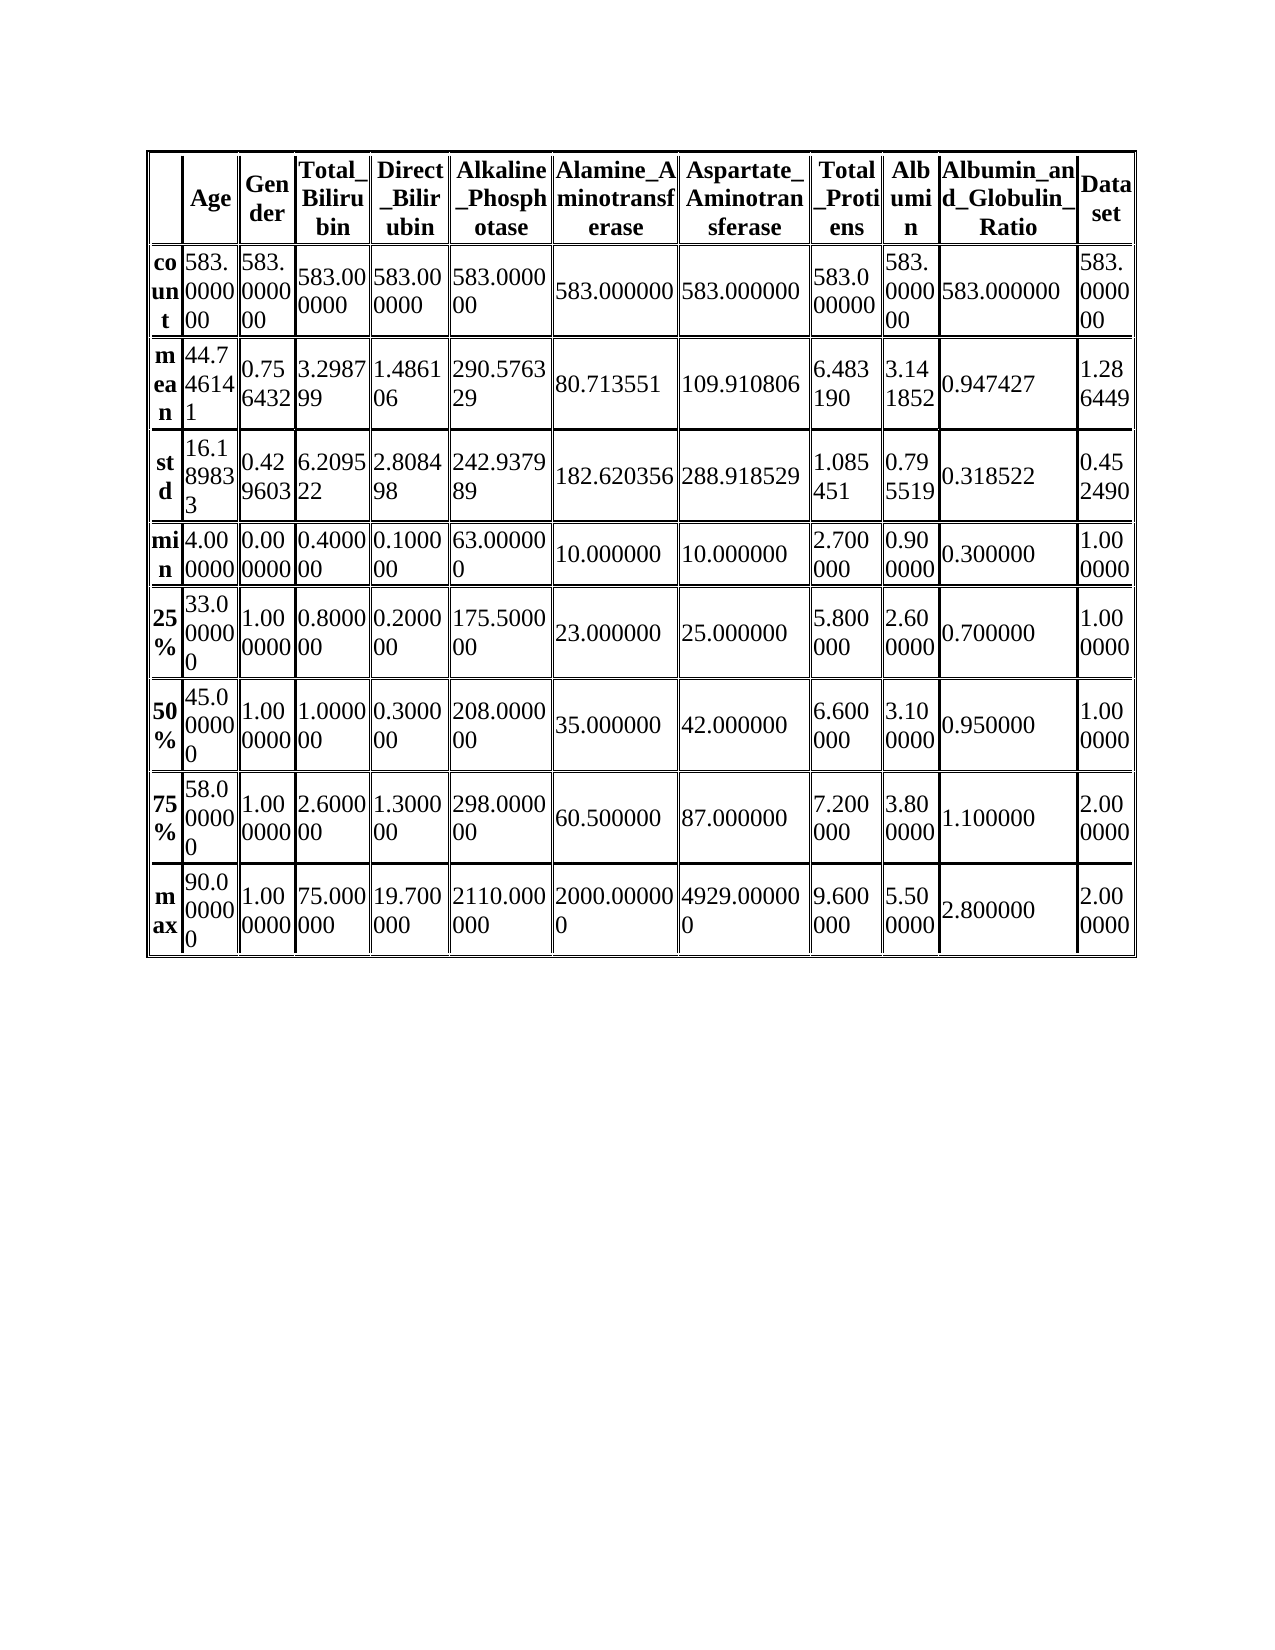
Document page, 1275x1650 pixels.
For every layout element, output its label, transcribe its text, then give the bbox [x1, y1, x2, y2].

table_cell 23.000000 [554, 588, 677, 677]
table_cell 0.429603 [241, 431, 294, 520]
table_cell 0.795519 [884, 431, 938, 520]
table_cell 1.300000 [372, 773, 448, 862]
table_cell 583.000000 [297, 246, 369, 335]
table_cell 0.900000 [884, 524, 938, 584]
table_cell 1.000000 [297, 680, 369, 769]
table_cell 583.000000 [372, 246, 448, 335]
table_cell 583.000000 [451, 246, 551, 335]
table_cell 583.000000 [241, 246, 294, 335]
table_cell 583.000000 [184, 246, 237, 335]
table_cell 0.300000 [372, 680, 448, 769]
table_cell min [150, 520, 181, 584]
table_cell 208.000000 [451, 680, 551, 769]
table_cell 50% [148, 677, 182, 769]
table_cell std [148, 428, 181, 520]
table_cell 3.141852 [884, 339, 938, 428]
table_cell 2.808498 [372, 431, 448, 520]
table_cell 63.000000 [451, 524, 551, 584]
table_header Gender [239, 152, 295, 243]
table_cell 0.947427 [941, 339, 1076, 428]
table_cell 2.000000 [1079, 770, 1134, 862]
table_cell 4.000000 [184, 524, 237, 584]
table_cell 175.500000 [451, 588, 551, 677]
table_cell 2.600000 [297, 773, 369, 862]
table_cell 0.300000 [941, 524, 1076, 584]
table_header [150, 153, 182, 243]
table_header Dataset [1077, 153, 1134, 243]
table_cell 1.286449 [1079, 335, 1134, 428]
table_cell 1.000000 [241, 773, 294, 862]
table_cell 2000.000000 [553, 865, 679, 955]
table_header Aspartate_Aminotransferase [679, 153, 811, 243]
table_cell 290.576329 [451, 339, 551, 428]
table_cell 1.000000 [241, 680, 294, 769]
table_cell 90.000000 [182, 862, 239, 955]
table_cell 2110.000000 [450, 865, 553, 955]
table_header Total_Protiens [811, 153, 883, 243]
table_header Albumin_and_Globulin_Ratio [939, 153, 1077, 243]
table_cell 1.000000 [1079, 520, 1134, 584]
table_cell 75% [150, 770, 181, 862]
table_cell 0.700000 [941, 588, 1076, 677]
table_cell 6.600000 [812, 680, 881, 769]
table_cell 109.910806 [680, 339, 809, 428]
table_header Alkaline_Phosphotase [450, 153, 553, 243]
table_cell 35.000000 [554, 680, 677, 769]
table_cell 7.200000 [812, 773, 881, 862]
table_cell 583.000000 [680, 246, 809, 335]
table_cell 0.000000 [241, 524, 294, 584]
table_cell 87.000000 [680, 773, 809, 862]
table_cell 0.318522 [941, 431, 1076, 520]
table_cell 2.600000 [884, 588, 938, 677]
table_cell 583.000000 [941, 246, 1076, 335]
table_cell 33.000000 [184, 588, 237, 677]
table_header Albumin [883, 152, 939, 243]
table_header Total_Bilirubin [295, 153, 371, 243]
table_cell 0.200000 [372, 588, 448, 677]
table_cell 45.000000 [184, 680, 237, 769]
table_cell 44.746141 [184, 339, 237, 428]
table_cell 10.000000 [554, 524, 677, 584]
table_cell 583.000000 [884, 246, 938, 335]
table_cell 3.298799 [297, 339, 369, 428]
table_cell 2.000000 [1077, 862, 1134, 955]
table_cell 1.000000 [1077, 677, 1135, 769]
table_cell 583.000000 [812, 246, 881, 335]
table_cell 5.500000 [883, 865, 939, 955]
table_cell 42.000000 [680, 680, 809, 769]
table_header Alamine_Aminotransferase [553, 153, 679, 243]
table_cell 16.189833 [184, 431, 237, 520]
table_cell 25% [150, 584, 181, 677]
table_cell 0.452490 [1079, 428, 1135, 520]
table_cell 0.756432 [241, 339, 294, 428]
table_header Direct_Bilirubin [371, 153, 450, 243]
table_cell 19.700000 [371, 865, 450, 955]
table_cell 242.937989 [451, 431, 551, 520]
table_cell 583.000000 [554, 246, 677, 335]
table_cell 6.209522 [297, 431, 369, 520]
table_cell 0.950000 [941, 680, 1076, 769]
table_cell 1.000000 [239, 865, 295, 955]
table_cell 583.000000 [1077, 243, 1135, 335]
table_cell 9.600000 [811, 865, 883, 955]
table_cell 75.000000 [295, 865, 371, 955]
table_cell 6.483190 [812, 339, 881, 428]
table_cell 3.800000 [884, 773, 938, 862]
table_cell 1.000000 [241, 588, 294, 677]
table_cell 1.486106 [372, 339, 448, 428]
table_cell 58.000000 [184, 773, 237, 862]
table_header Age [182, 152, 239, 243]
table_cell 1.100000 [941, 773, 1076, 862]
table_cell 60.500000 [554, 773, 677, 862]
table_cell 80.713551 [554, 339, 677, 428]
table_cell 3.100000 [884, 680, 938, 769]
table_cell 0.400000 [297, 524, 369, 584]
table_cell 2.700000 [812, 524, 881, 584]
table_cell 298.000000 [451, 773, 551, 862]
table_cell 1.085451 [812, 431, 881, 520]
table_cell 0.800000 [297, 588, 369, 677]
table_cell max [150, 862, 182, 955]
table_cell 10.000000 [680, 524, 809, 584]
table_cell 4929.000000 [679, 865, 811, 955]
table_cell mean [150, 335, 181, 428]
table_cell 288.918529 [680, 431, 809, 520]
table_cell 5.800000 [812, 588, 881, 677]
table_cell 0.100000 [372, 524, 448, 584]
table_cell 182.620356 [554, 431, 677, 520]
table_cell count [148, 243, 182, 335]
table_cell 25.000000 [680, 588, 809, 677]
table_cell 1.000000 [1079, 584, 1134, 677]
table_cell 2.800000 [939, 865, 1077, 955]
